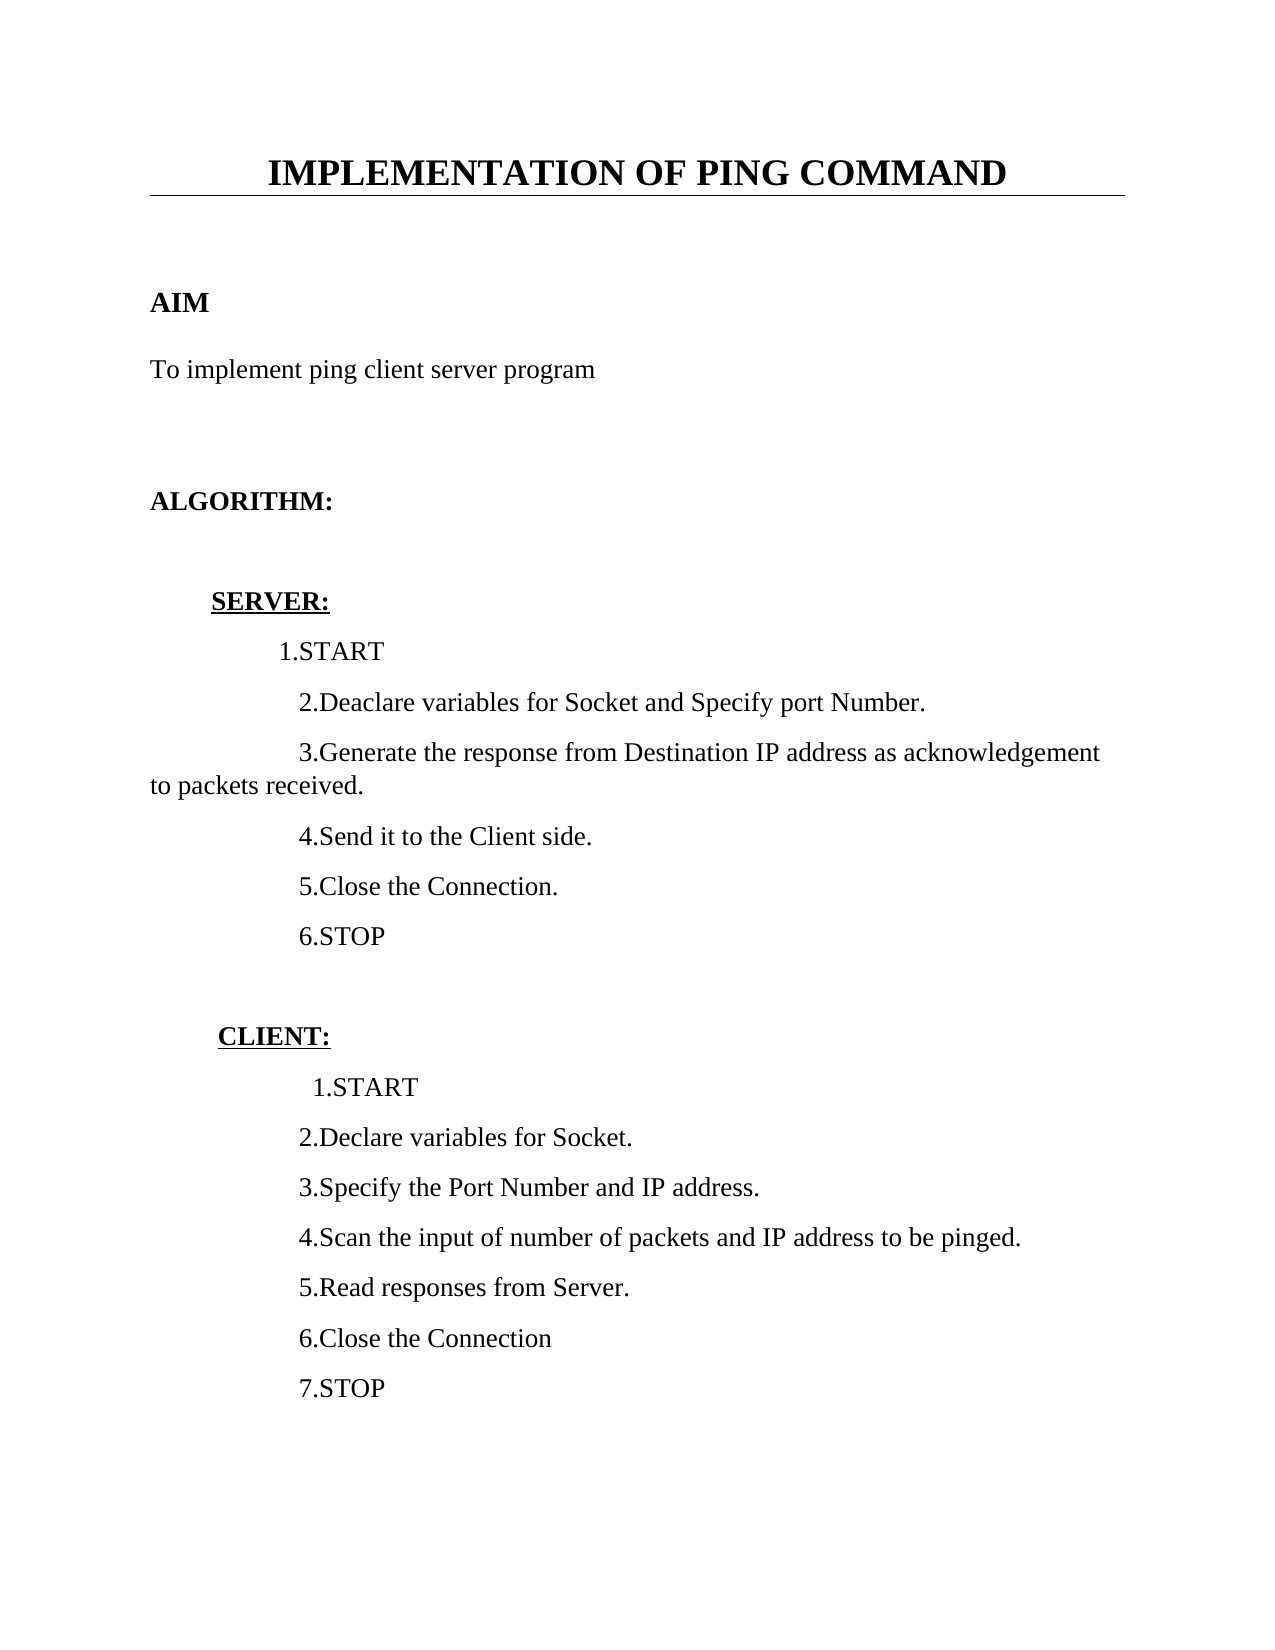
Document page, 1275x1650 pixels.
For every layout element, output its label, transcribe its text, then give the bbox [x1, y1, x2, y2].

text CLIENT: [150, 1021, 1125, 1052]
text 7.STOP [150, 1372, 1125, 1403]
text 2.Deaclare variables for Socket and Specify port Number. [150, 686, 1125, 717]
text AIM [149, 285, 1125, 318]
text 6.STOP [150, 920, 1125, 951]
text 5.Read responses from Server. [150, 1272, 1125, 1303]
text 1.START [150, 1071, 1125, 1102]
text 3.Generate the response from Destination IP address as acknowledgement to packets received. [150, 736, 1125, 801]
text 2.Declare variables for Socket. [150, 1121, 1125, 1152]
text 5.Close the Connection. [150, 870, 1125, 901]
text 4.Send it to the Client side. [150, 820, 1125, 851]
text ALGORITHM: [150, 485, 1125, 516]
text 1.START [150, 636, 1125, 667]
text 3.Specify the Port Number and IP address. [150, 1171, 1125, 1202]
text SERVER: [150, 585, 1125, 616]
text 4.Scan the input of number of packets and IP address to be pinged. [150, 1221, 1125, 1252]
text 6.Close the Connection [150, 1322, 1125, 1353]
text IMPLEMENTATION OF PING COMMAND [150, 150, 1125, 195]
text To implement ping client server program [149, 353, 1125, 384]
